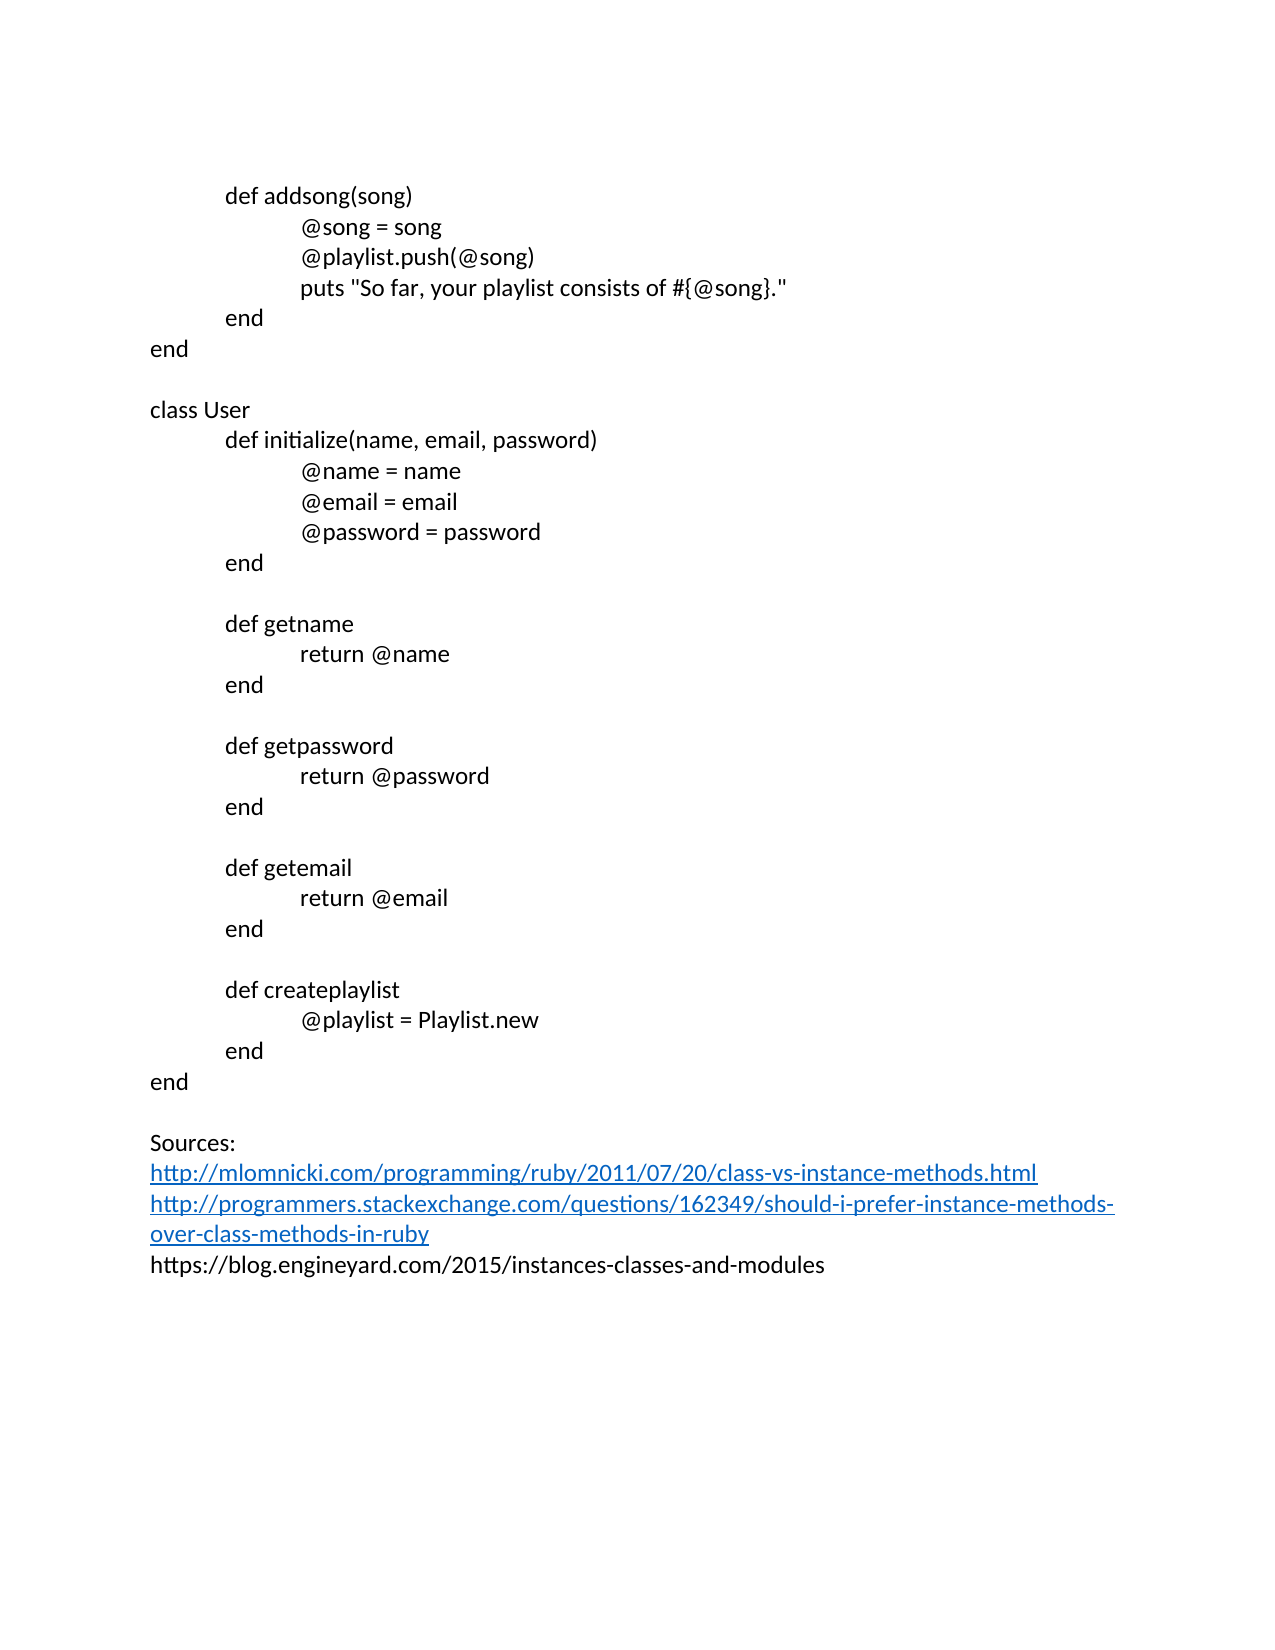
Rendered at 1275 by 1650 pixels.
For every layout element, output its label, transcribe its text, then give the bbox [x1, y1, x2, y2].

text def initialize(name, email, password) [150, 425, 1125, 455]
text def getemail [150, 852, 1125, 882]
text def addsong(song) [150, 181, 1125, 211]
text end [150, 547, 1125, 577]
text return @name [150, 638, 1125, 669]
text @email = email [150, 486, 1125, 516]
text end [150, 913, 1125, 943]
text @password = password [150, 516, 1125, 547]
text http://programmers.stackexchange.com/questions/162349/should-i-prefer-instance-methods-over-class-methods-in-ruby [150, 1188, 1125, 1249]
text end [150, 333, 1125, 364]
text def getname [150, 608, 1125, 638]
text end [150, 1035, 1125, 1066]
text return @password [150, 760, 1125, 791]
text puts "So far, your playlist consists of #{@song}." [150, 272, 1125, 303]
text https://blog.engineyard.com/2015/instances-classes-and-modules [150, 1249, 1125, 1279]
text Sources: [150, 1127, 1125, 1157]
text end [150, 791, 1125, 821]
text @name = name [150, 455, 1125, 486]
text @playlist.push(@song) [150, 242, 1125, 272]
text class User [150, 394, 1125, 425]
text http://mlomnicki.com/programming/ruby/2011/07/20/class-vs-instance-methods.html [150, 1157, 1125, 1188]
text def getpassword [150, 730, 1125, 760]
text @song = song [150, 211, 1125, 242]
text def createplaylist [150, 974, 1125, 1004]
text end [150, 1066, 1125, 1096]
text @playlist = Playlist.new [150, 1004, 1125, 1035]
text return @email [150, 882, 1125, 913]
text end [150, 303, 1125, 333]
text end [150, 669, 1125, 699]
